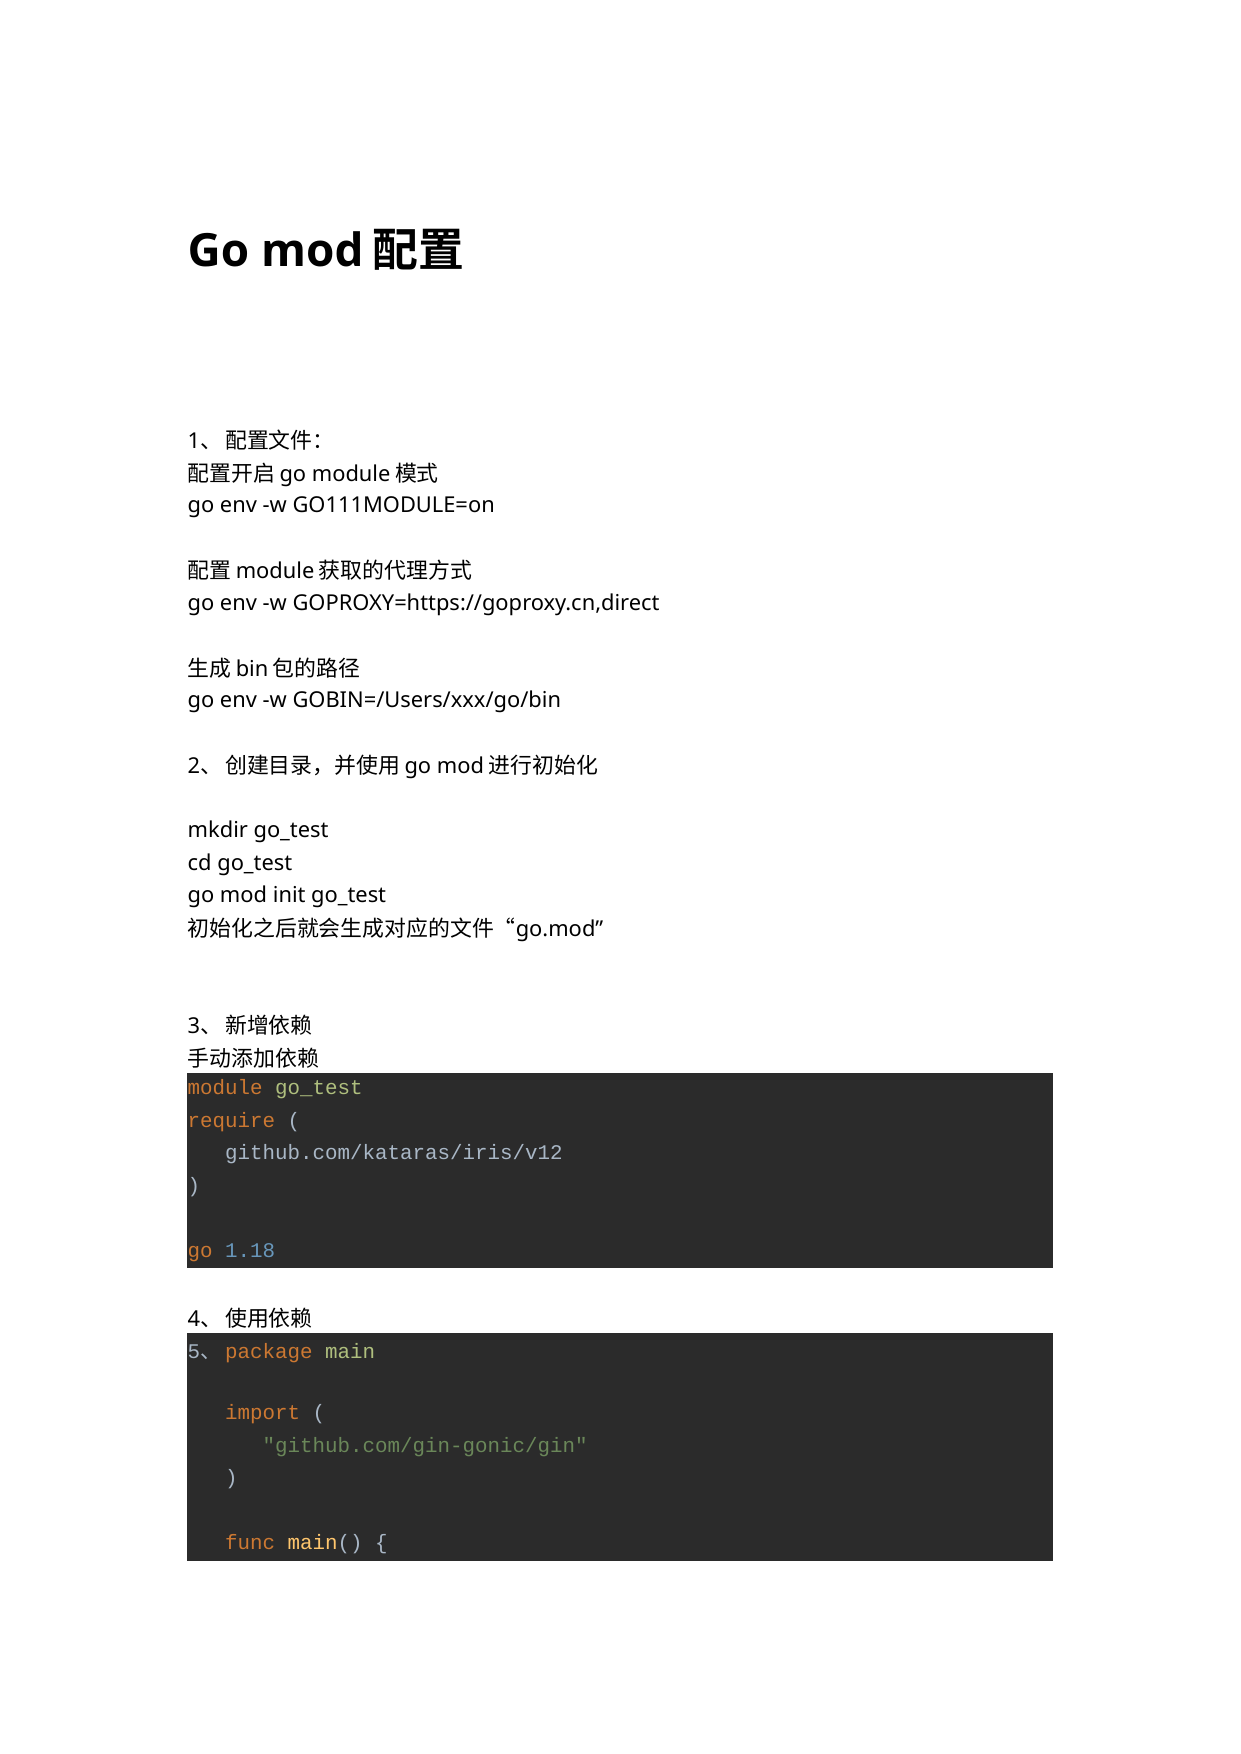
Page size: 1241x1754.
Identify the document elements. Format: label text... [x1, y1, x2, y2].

text go mod init go_test [187, 878, 1053, 911]
subtitle Go mod配置 [187, 197, 1053, 295]
list 创建目录，并使用go mod进行初始化 [187, 748, 1053, 781]
text go env -w GO111MODULE=on [187, 488, 1053, 521]
text go env -w GOPROXY=https://goproxy.cn,direct [187, 586, 1053, 618]
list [187, 1333, 1053, 1561]
text module go_test require ( github.com/kataras/iris/v12 ) go 1.18 [187, 1073, 1053, 1268]
text 生成bin包的路径 [187, 651, 1053, 683]
text cd go_test [187, 846, 1053, 878]
list 配置文件： [187, 423, 1053, 456]
text go env -w GOBIN=/Users/xxx/go/bin [187, 683, 1053, 716]
list 使用依赖 [187, 1301, 1053, 1333]
text 配置开启go module模式 [187, 456, 1053, 488]
text 配置module获取的代理方式 [187, 553, 1053, 586]
text 手动添加依赖 [187, 1041, 1053, 1073]
text 初始化之后就会生成对应的文件“go.mod” [187, 911, 1053, 943]
text mkdir go_test [187, 813, 1053, 846]
list 新增依赖 [187, 1008, 1053, 1041]
